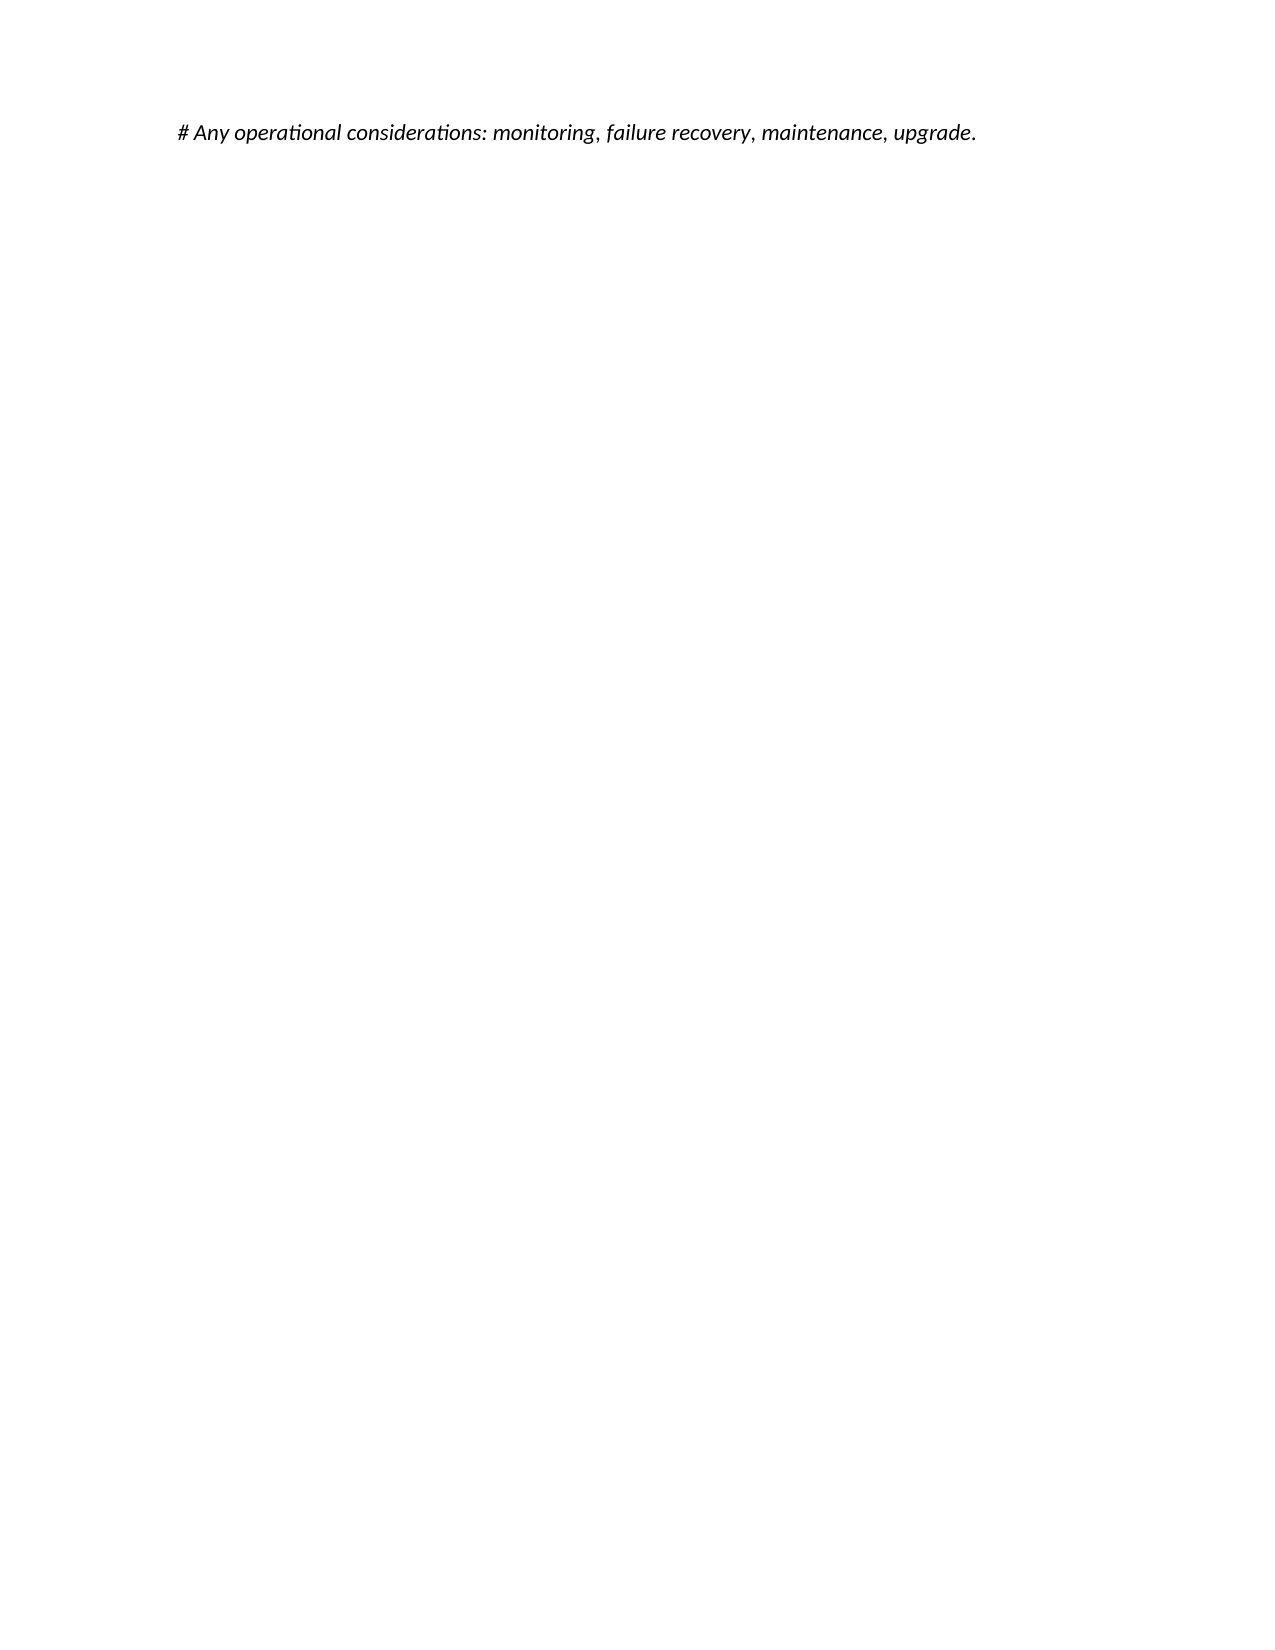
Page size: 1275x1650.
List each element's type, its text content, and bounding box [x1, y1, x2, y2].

text # Any operational considerations: monitoring, failure recovery, maintenance, upgrade. [177, 118, 1186, 146]
